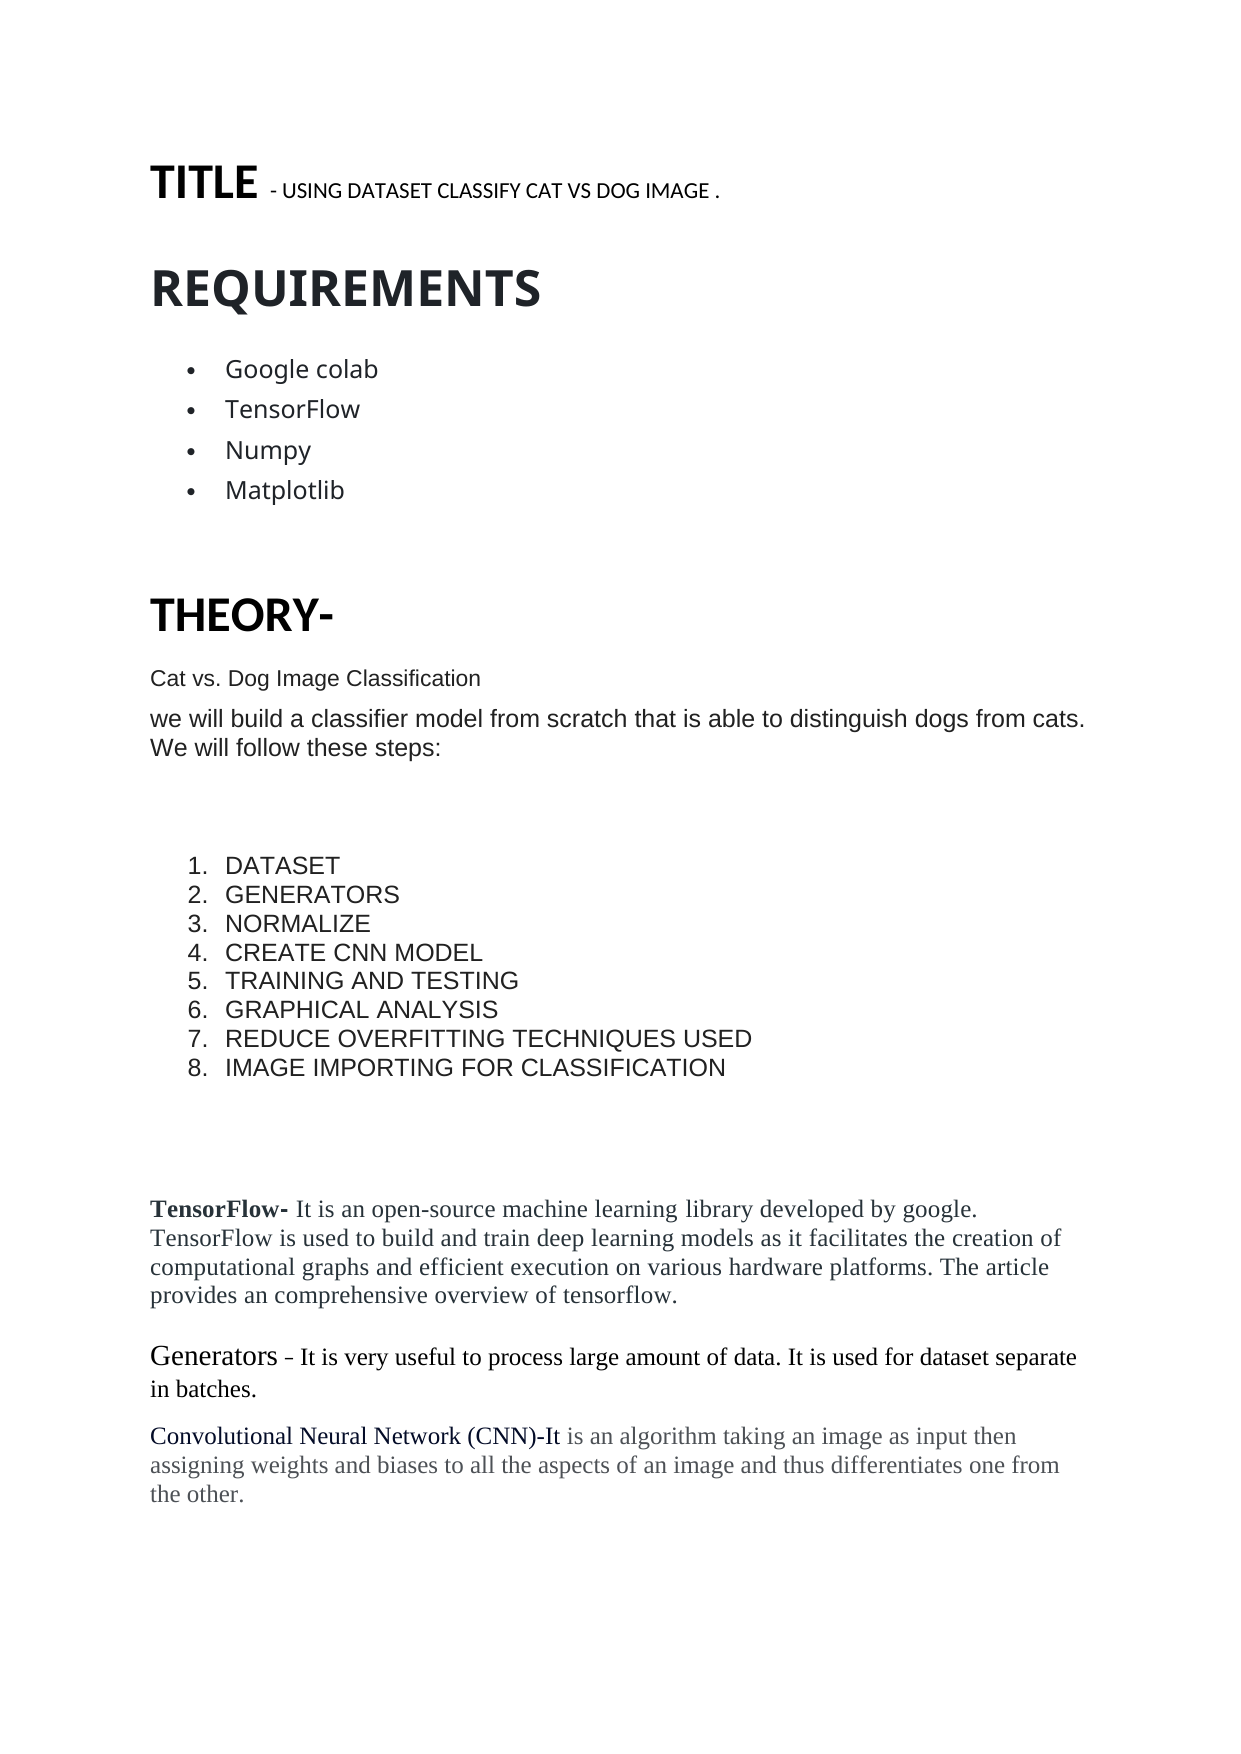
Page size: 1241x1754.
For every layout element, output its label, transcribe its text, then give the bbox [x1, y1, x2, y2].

list TRAINING AND TESTING [187, 966, 1090, 995]
list GENERATORS [187, 880, 1090, 909]
text TensorFlow- It is an open-source machine learning library developed by google. TensorFlow is used to build and train deep learning models as it facilitates the creation of computational graphs and efficient execution on various hardware platforms. The article provides an comprehensive overview of tensorflow. [150, 1194, 1090, 1309]
list Numpy [187, 432, 1090, 467]
list IMAGE IMPORTING FOR CLASSIFICATION [187, 1053, 1090, 1081]
text TITLE - USING DATASET CLASSIFY CAT VS DOG IMAGE . [150, 150, 1090, 211]
text THEORY- [150, 583, 1090, 644]
list TensorFlow [187, 392, 1090, 426]
text we will build a classifier model from scratch that is able to distinguish dogs from cats. We will follow these steps: [150, 704, 1090, 762]
text Convolutional Neural Network (CNN)-It is an algorithm taking an image as input then assigning weights and biases to all the aspects of an image and thus differentiates one from the other. [150, 1421, 560, 1450]
list CREATE CNN MODEL [187, 938, 1090, 966]
list DATASET [187, 851, 1090, 880]
list Google colab [187, 352, 1090, 386]
subtitle REQUIREMENTS [150, 253, 1090, 321]
text Cat vs. Dog Image Classification [150, 665, 1090, 692]
list REDUCE OVERFITTING TECHNIQUES USED [187, 1024, 1090, 1053]
text Generators – It is very useful to process large amount of data. It is used for dataset separate in batches. [150, 1338, 1090, 1402]
list NORMALIZE [187, 909, 1090, 938]
text Convolutional Neural Network (CNN)-It is an algorithm taking an image as input then assigning weights and biases to all the aspects of an image and thus differentiates one from the other. [244, 1421, 1090, 1508]
list Matplotlib [187, 473, 1090, 507]
list GRAPHICAL ANALYSIS [187, 995, 1090, 1024]
